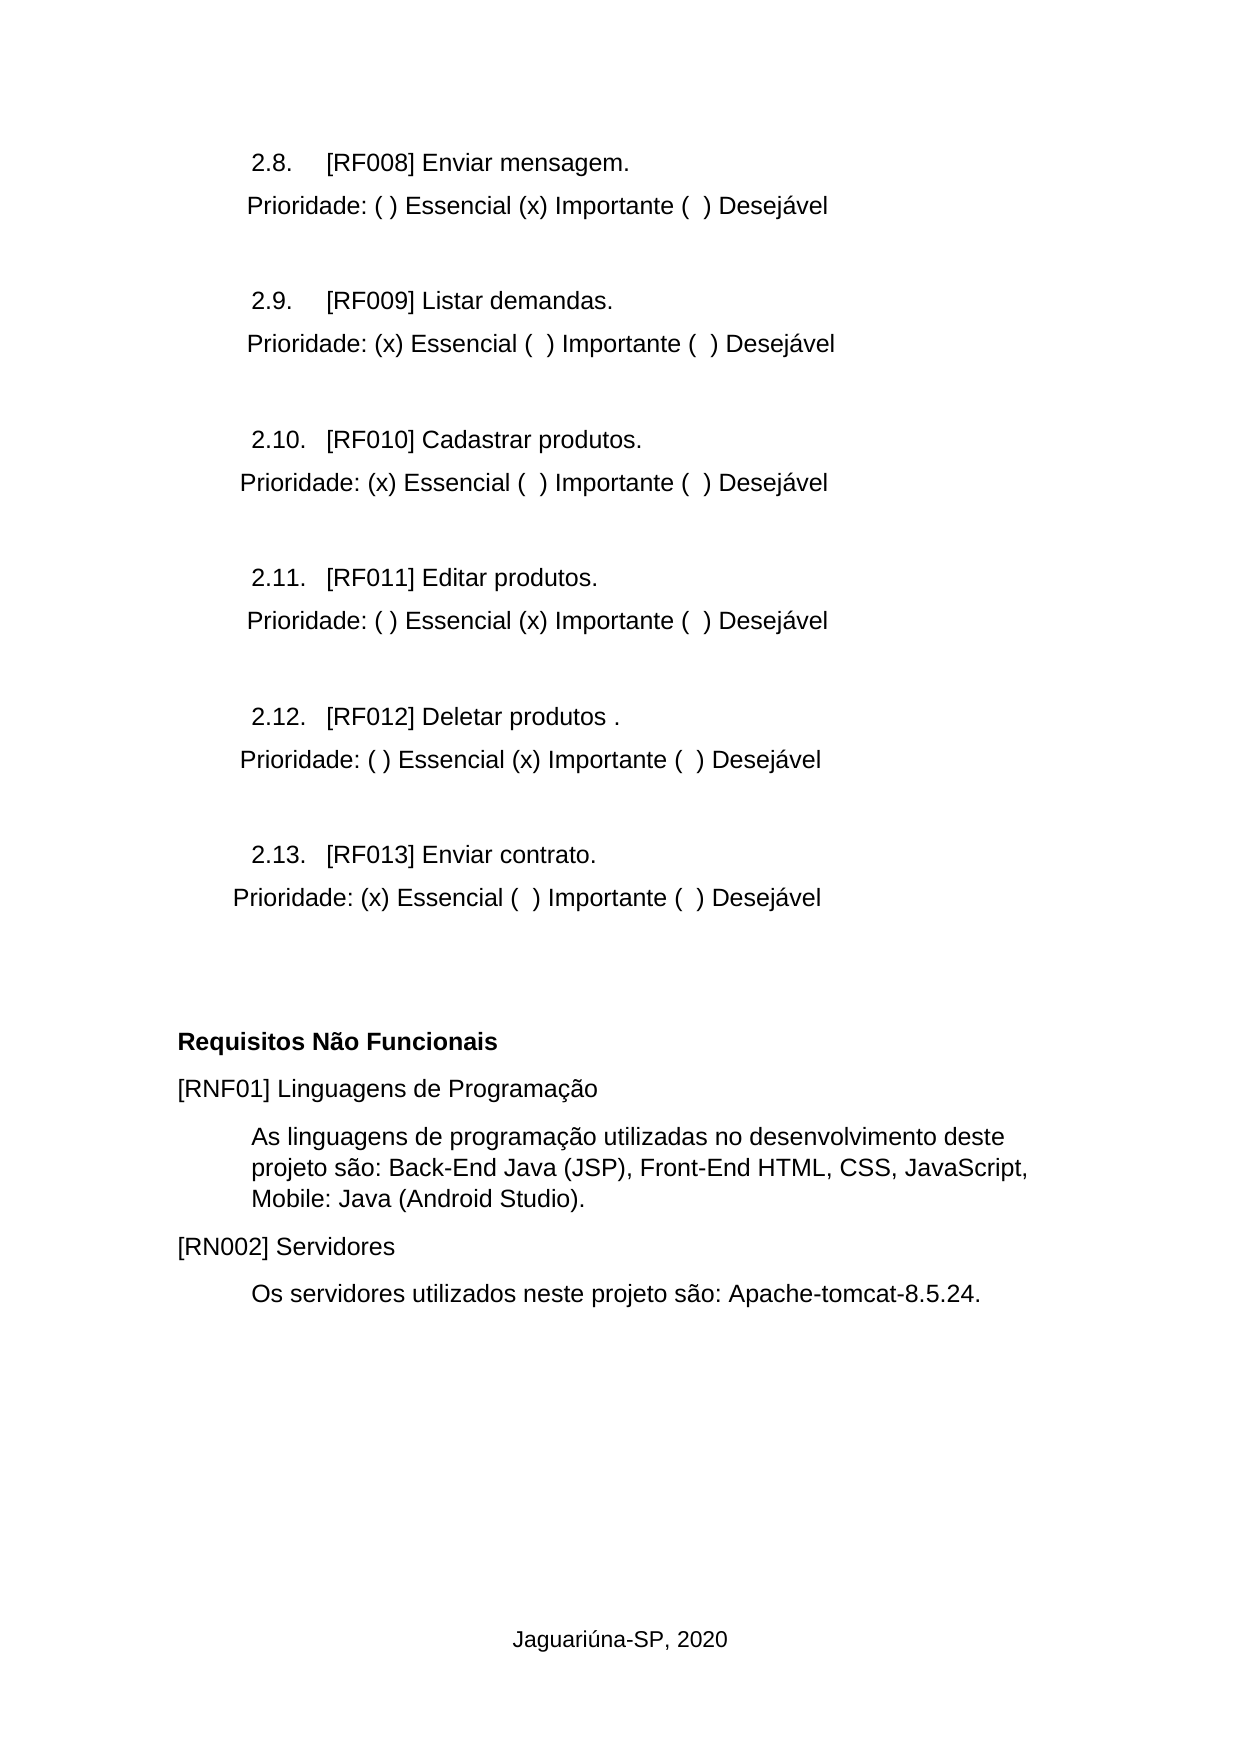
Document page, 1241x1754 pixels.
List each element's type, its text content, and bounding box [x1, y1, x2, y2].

subtitle [RF013] Enviar contrato. [251, 840, 1063, 869]
subtitle [RF008] Enviar mensagem. [251, 148, 1063, 176]
text Prioridade: (x) Essencial ( ) Importante ( ) Desejável [177, 329, 1063, 358]
text Prioridade: (x) Essencial ( ) Importante ( ) Desejável [177, 883, 1063, 912]
text Requisitos Não Funcionais [177, 1027, 1063, 1055]
subtitle [RF010] Cadastrar produtos. [251, 425, 1063, 453]
text [RNF01] Linguagens de Programação [177, 1074, 1063, 1103]
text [177, 191, 1063, 219]
text Os servidores utilizados neste projeto são: Apache-tomcat-8.5.24. [177, 1279, 1063, 1308]
text [RN002] Servidores [177, 1232, 1063, 1261]
subtitle [RF012] Deletar produtos . [251, 702, 1063, 731]
text Prioridade: (x) Essencial ( ) Importante ( ) Desejável [177, 468, 1063, 497]
text Prioridade: ( ) Essencial (x) Importante ( ) Desejável [177, 606, 1063, 635]
subtitle [RF009] Listar demandas. [251, 286, 1063, 315]
subtitle [RF011] Editar produtos. [251, 563, 1063, 592]
text As linguagens de programação utilizadas no desenvolvimento deste projeto são: Back-End Java (JSP), Front-End HTML, CSS, JavaScript, Mobile: Java (Android Studio). [251, 1122, 1063, 1213]
text Prioridade: ( ) Essencial (x) Importante ( ) Desejável [177, 745, 1063, 774]
